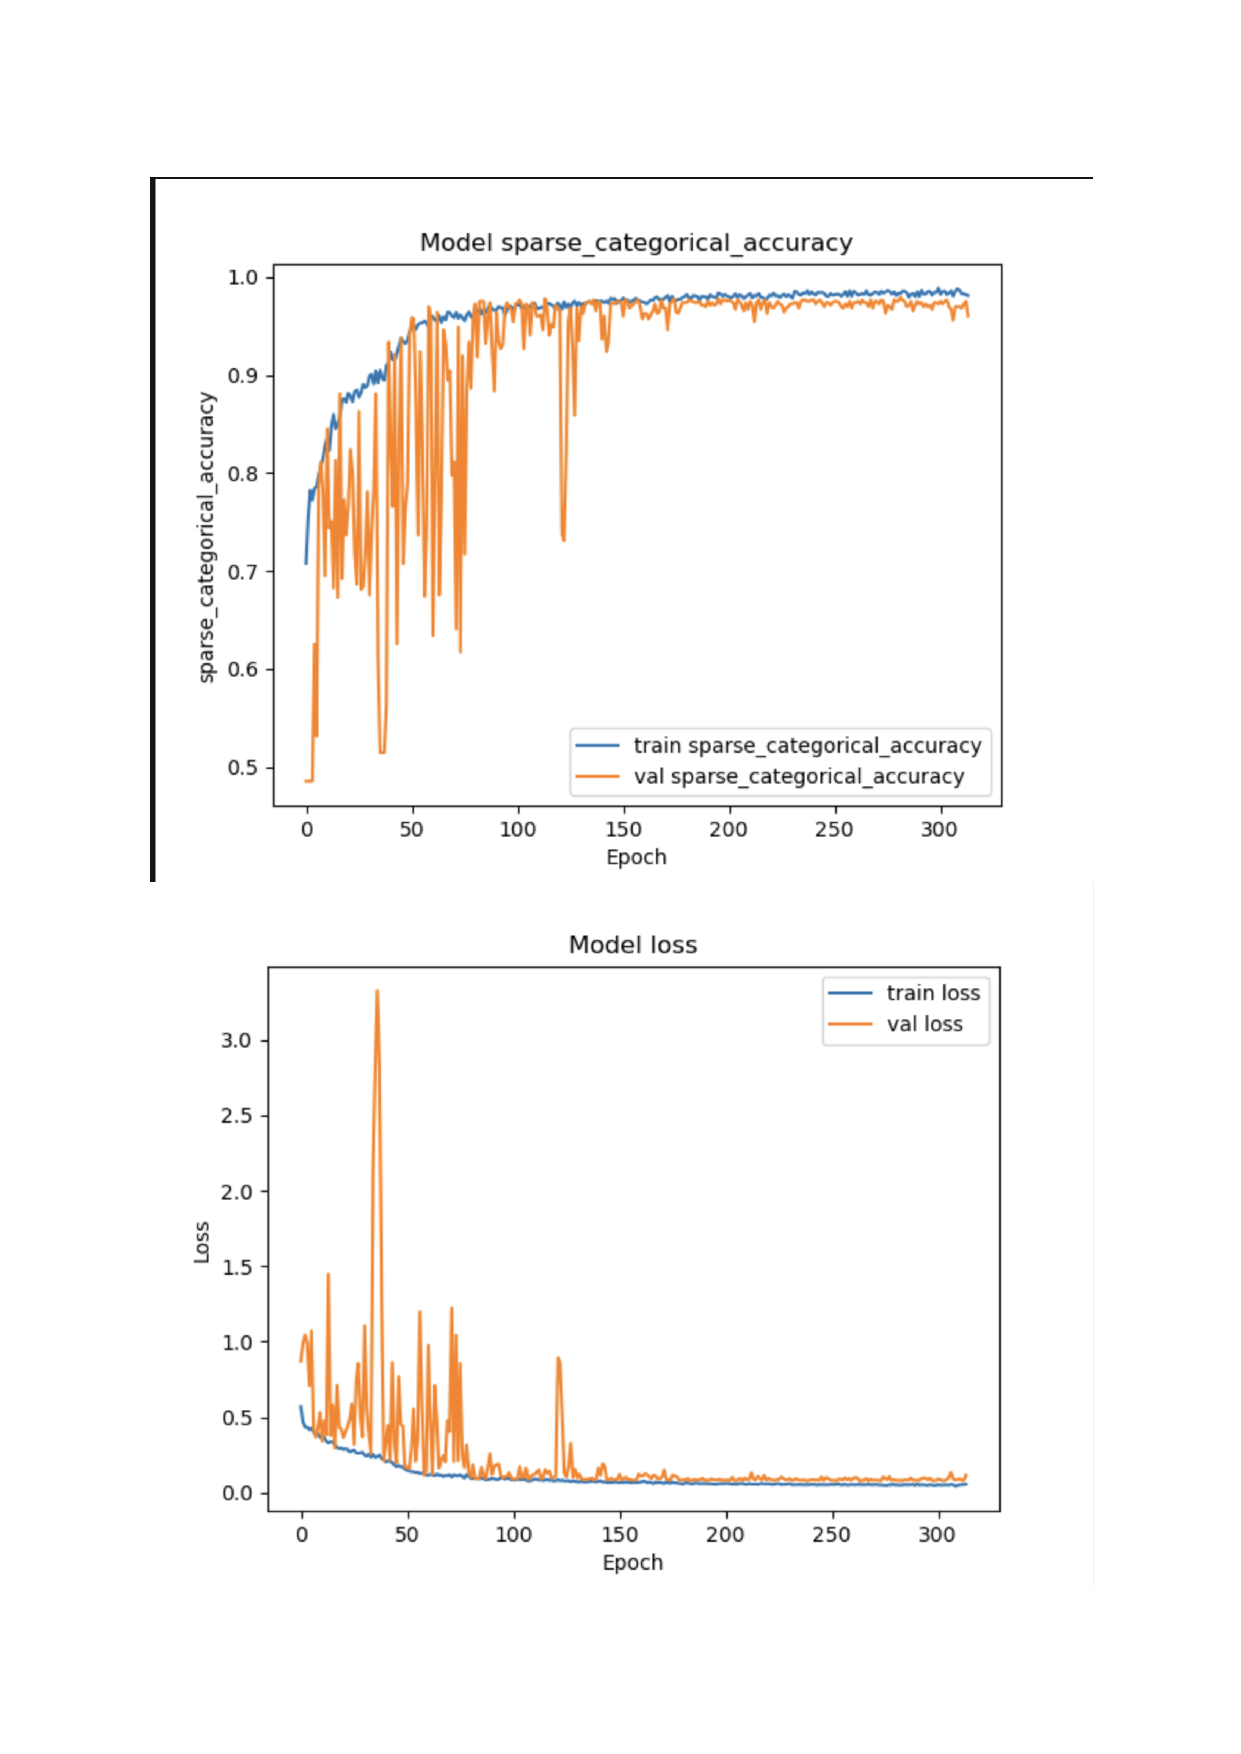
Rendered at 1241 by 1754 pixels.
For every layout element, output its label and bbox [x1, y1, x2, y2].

picture [150, 177, 1094, 1587]
